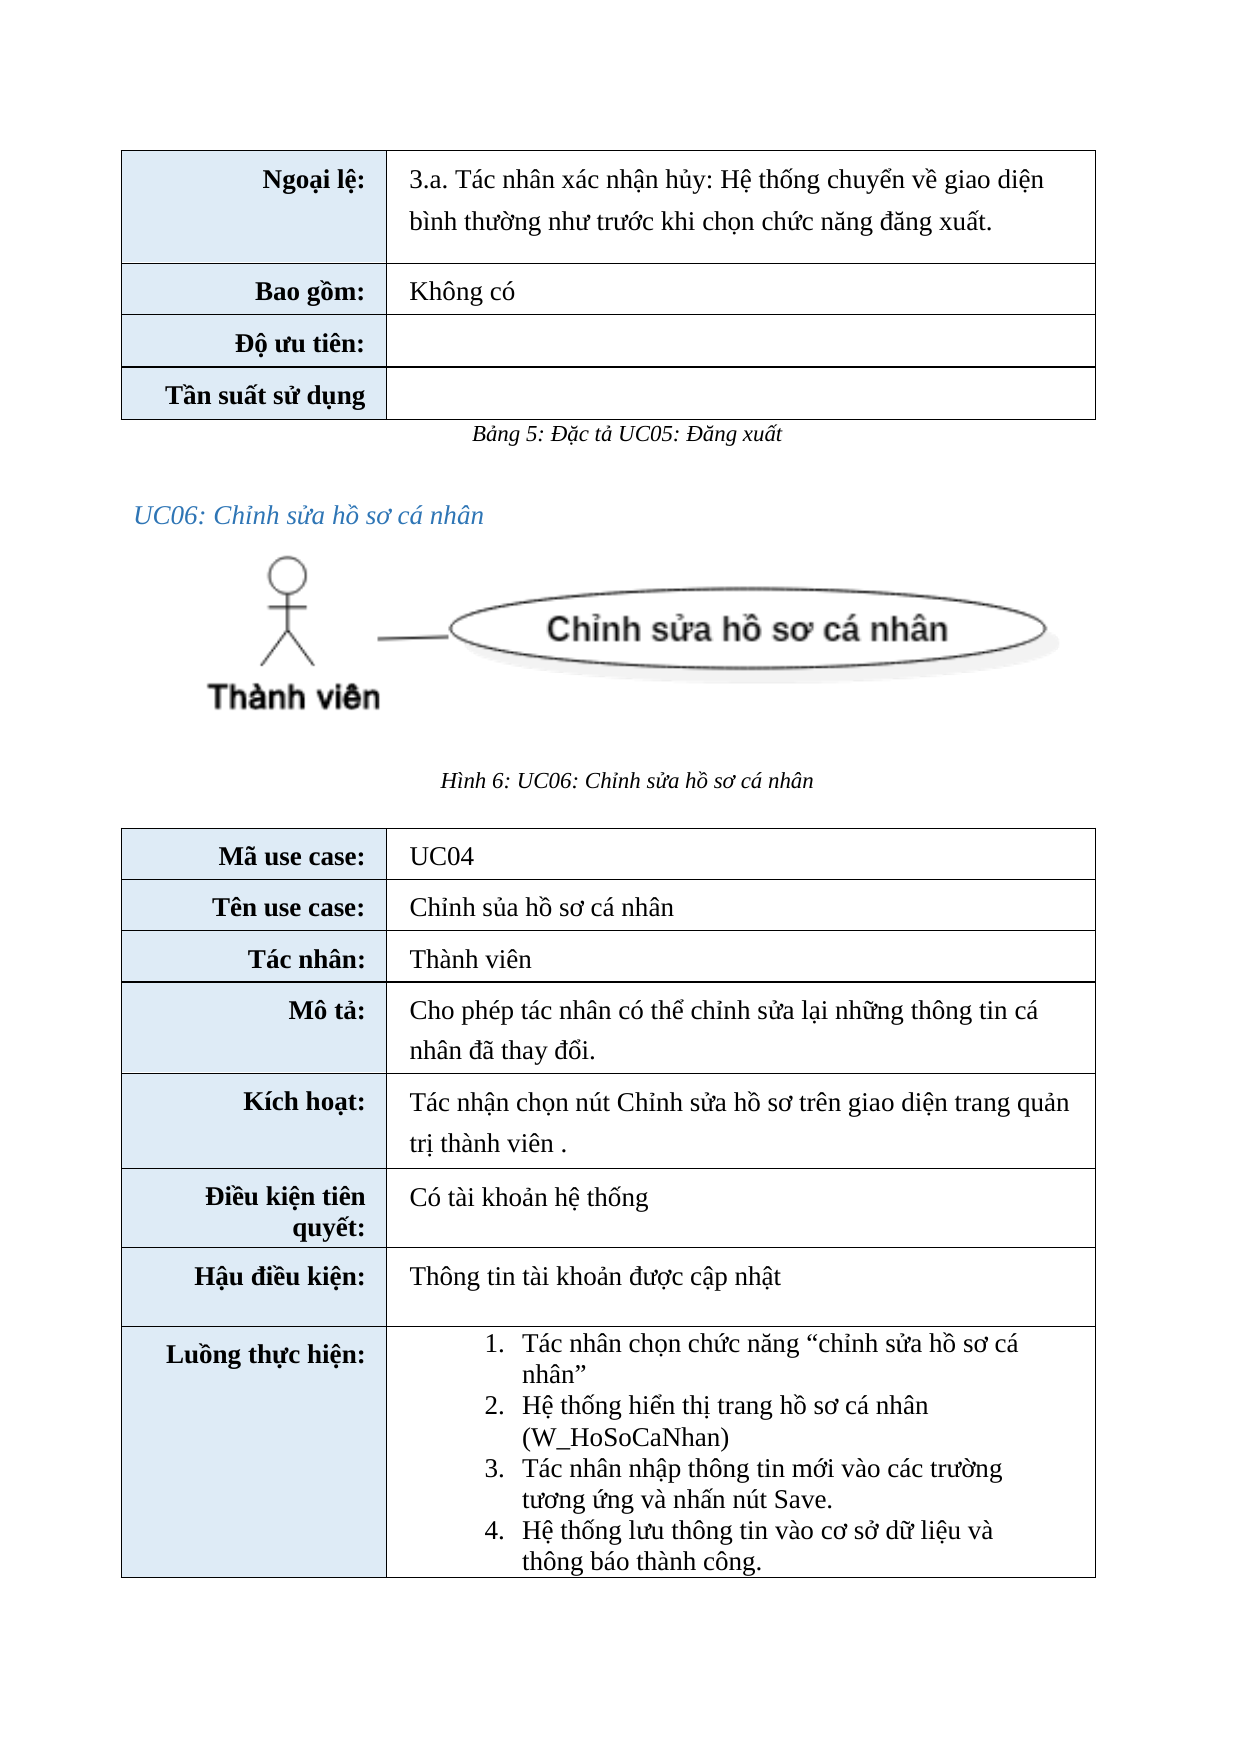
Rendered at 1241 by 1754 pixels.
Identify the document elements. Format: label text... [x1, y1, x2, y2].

table_cell [387, 368, 1095, 419]
table_cell Kích hoạt: [122, 1074, 386, 1168]
table_cell Không có [387, 264, 1095, 314]
table_cell Tên use case: [122, 880, 386, 930]
table_cell Tần suất sử dụng [122, 368, 386, 419]
table_cell Hậu điều kiện: [122, 1248, 386, 1326]
table_cell Tác nhận chọn nút Chỉnh sửa hồ sơ trên giao diện trang quản trị thành viên . [387, 1074, 1095, 1168]
table_cell Cho phép tác nhân có thể chỉnh sửa lại những thông tin cá nhân đã thay đổi. [387, 983, 1095, 1072]
table_cell 3.a. Tác nhân xác nhận hủy: Hệ thống chuyển về giao diện bình thường như trước khi chọn chức năng đăng xuất. [387, 151, 1095, 262]
table_cell Tác nhân chọn chức năng “chỉnh sửa hồ sơ cá nhân” Hệ thống hiển thị trang hồ sơ cá nhân (W_HoSoCaNhan) Tác nhân nhập thông tin mới vào các trường tương ứng và nhấn nút Save. Hệ thống lưu thông tin vào cơ sở dữ liệu và thông báo thành công. [387, 1327, 1095, 1577]
table_cell Tác nhân: [122, 931, 386, 981]
text Hình 6: UC06: Chỉnh sửa hồ sơ cá nhân [133, 767, 1121, 794]
table_cell Bao gồm: [122, 264, 386, 314]
table_cell Có tài khoản hệ thống [387, 1169, 1095, 1247]
table_cell [387, 315, 1095, 366]
table_cell Điều kiện tiên quyết: [122, 1169, 386, 1247]
table_cell Độ ưu tiên: [122, 315, 386, 366]
subtitle UC06: Chỉnh sửa hồ sơ cá nhân [133, 499, 1121, 530]
table_cell Thành viên [387, 931, 1095, 981]
text Bảng 5: Đặc tả UC05: Đăng xuất [133, 420, 1121, 447]
table_cell Luồng thực hiện: [122, 1327, 386, 1577]
table_cell Thông tin tài khoản được cập nhật [387, 1248, 1095, 1326]
table_header Mã use case: [122, 829, 386, 879]
table_header UC04 [387, 829, 1095, 879]
picture [181, 536, 1074, 746]
table_cell Chỉnh sủa hồ sơ cá nhân [387, 880, 1095, 930]
table_cell Mô tả: [122, 983, 386, 1072]
table_cell Ngoại lệ: [122, 151, 386, 262]
